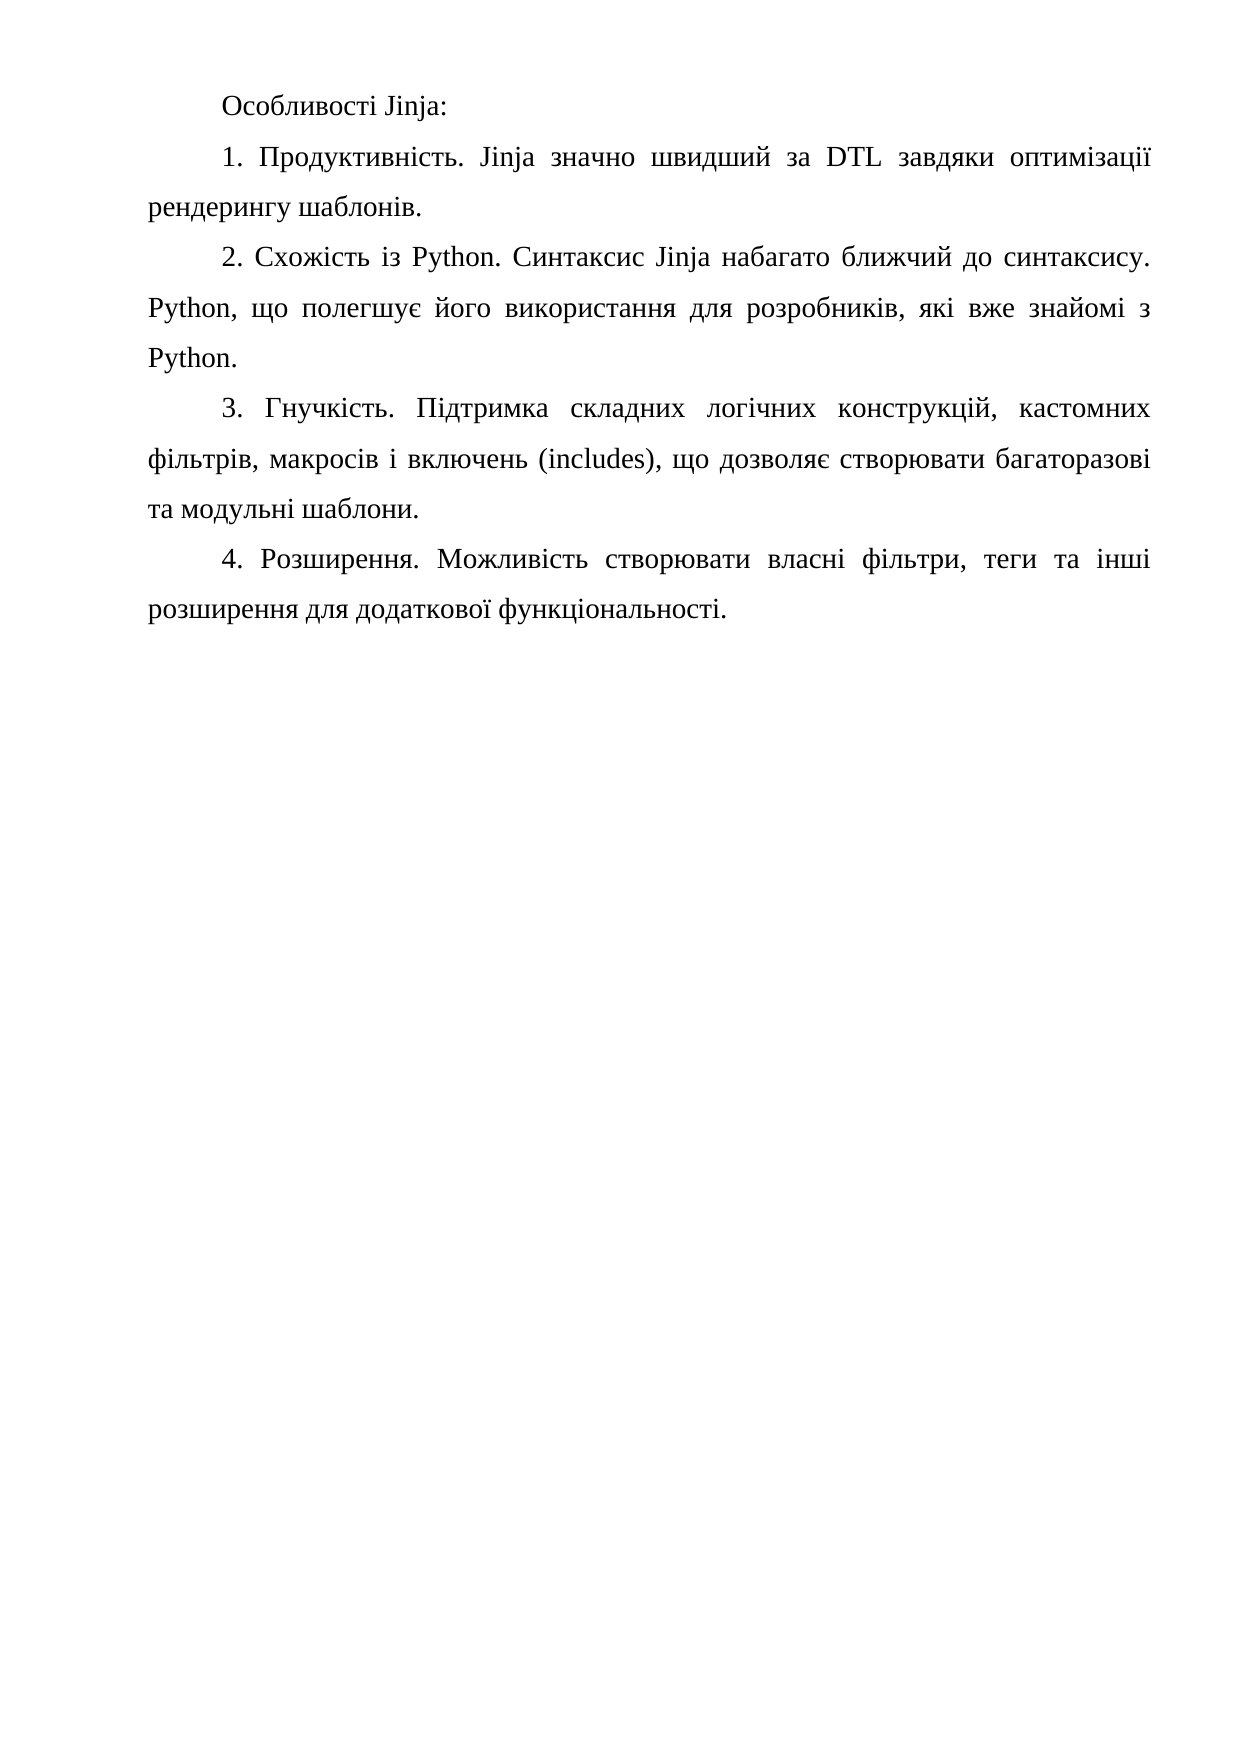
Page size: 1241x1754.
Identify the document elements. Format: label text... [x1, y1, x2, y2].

text 3. Гнучкість. Підтримка складних логічних конструкцій, кастомних фільтрів, макросів і включень (includes), що дозволяє створювати багаторазові та модульні шаблони. [148, 390, 1152, 524]
text 2. Схожість із Python. Синтаксис Jinja набагато ближчий до синтаксису. Python, що полегшує його використання для розробників, які вже знайомі з Python. [148, 239, 1152, 374]
text 4. Розширення. Можливість створювати власні фільтри, теги та інші розширення для додаткової функціональності. [148, 541, 1152, 625]
text 1. Продуктивність. Jinja значно швидший за DTL завдяки оптимізації рендерингу шаблонів. [148, 139, 1152, 223]
text Особливості Jinja: [148, 88, 1152, 122]
